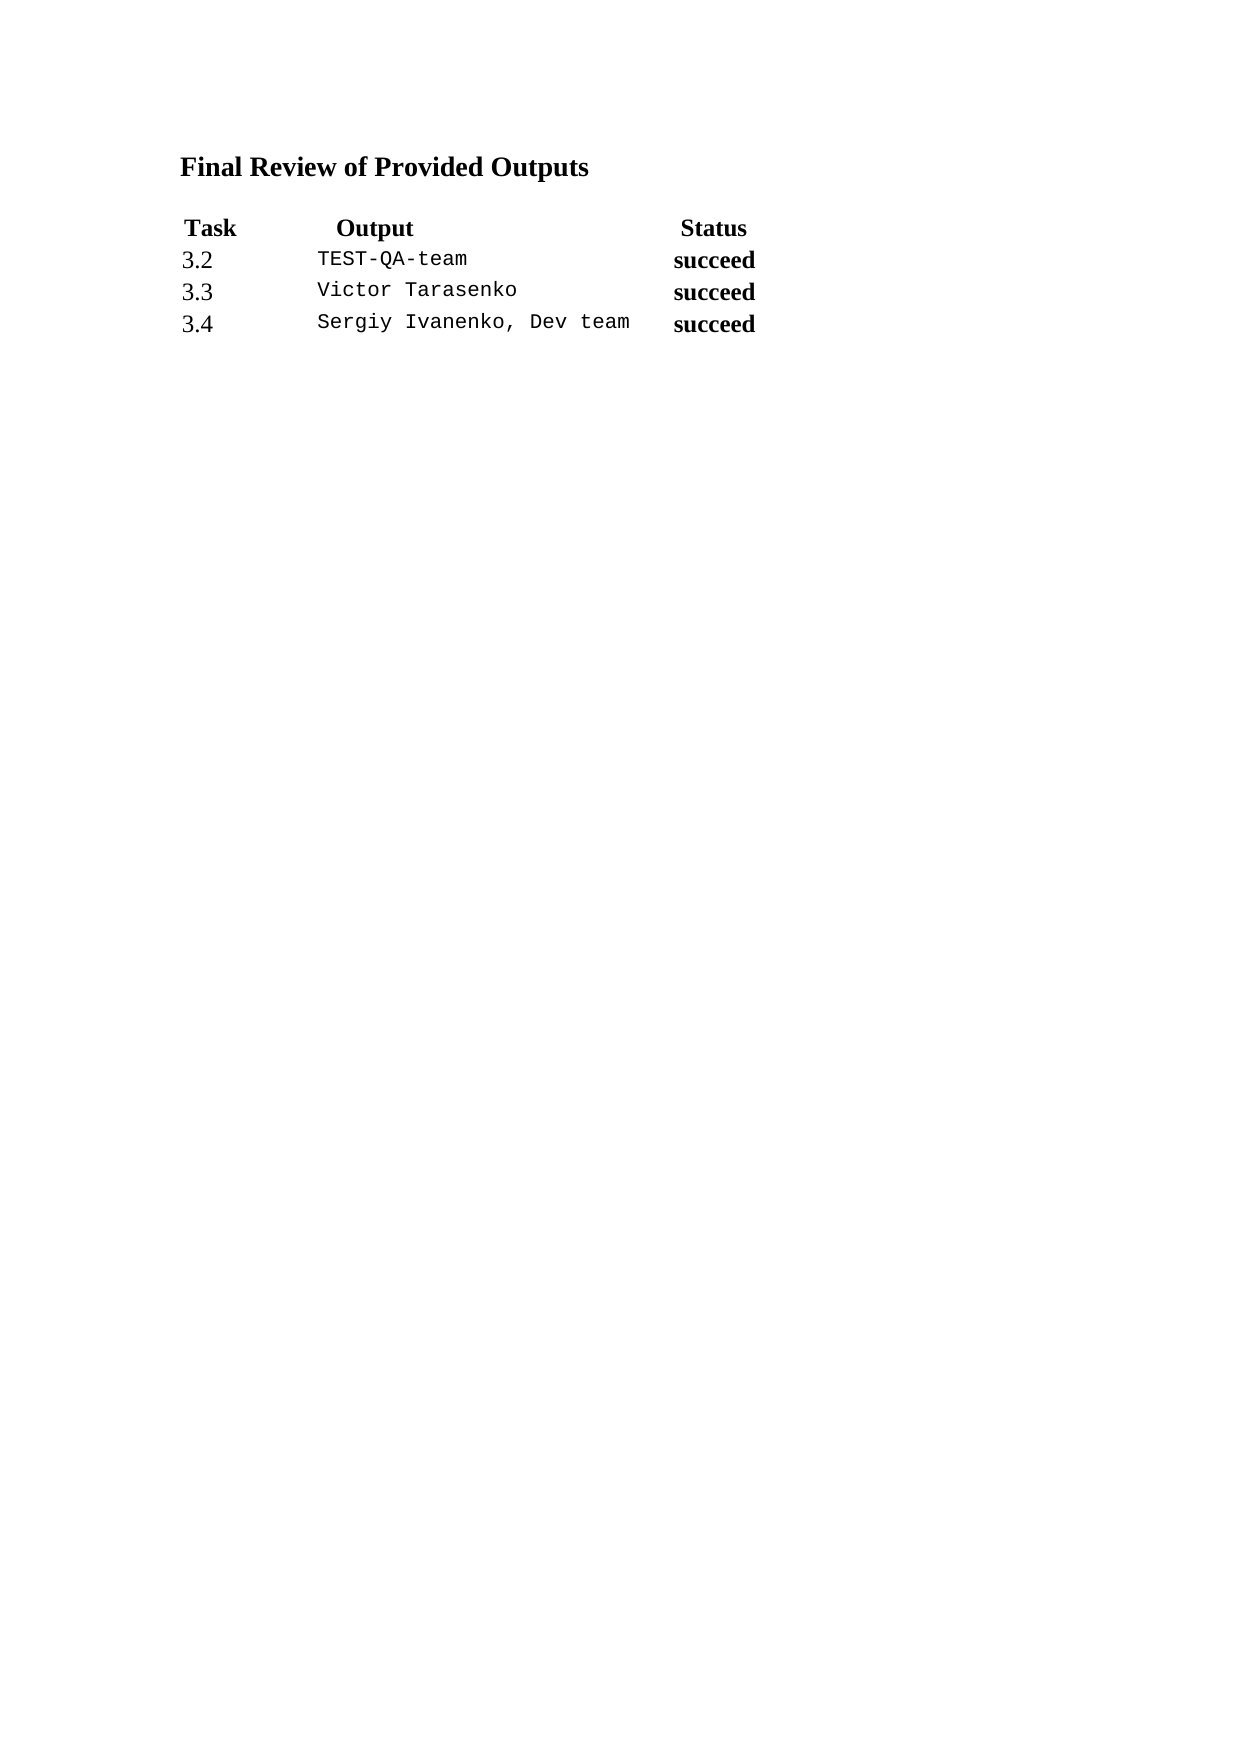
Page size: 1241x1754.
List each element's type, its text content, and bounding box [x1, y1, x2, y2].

table_header Status [635, 212, 762, 243]
table_cell succeed [635, 244, 762, 275]
table_cell TEST-QA-team [241, 244, 634, 275]
table_cell 3.2 [180, 244, 241, 275]
table_cell 3.3 [180, 275, 241, 307]
text Final Review of Provided Outputs [180, 150, 1060, 182]
table_cell Sergiy Ivanenko, Dev team [241, 307, 634, 339]
table_cell succeed [635, 307, 762, 339]
table_header Task [180, 212, 241, 243]
table_cell Victor Tarasenko [241, 275, 634, 307]
table_cell succeed [635, 275, 762, 307]
table_header Output [241, 212, 634, 243]
table_cell 3.4 [180, 307, 241, 339]
